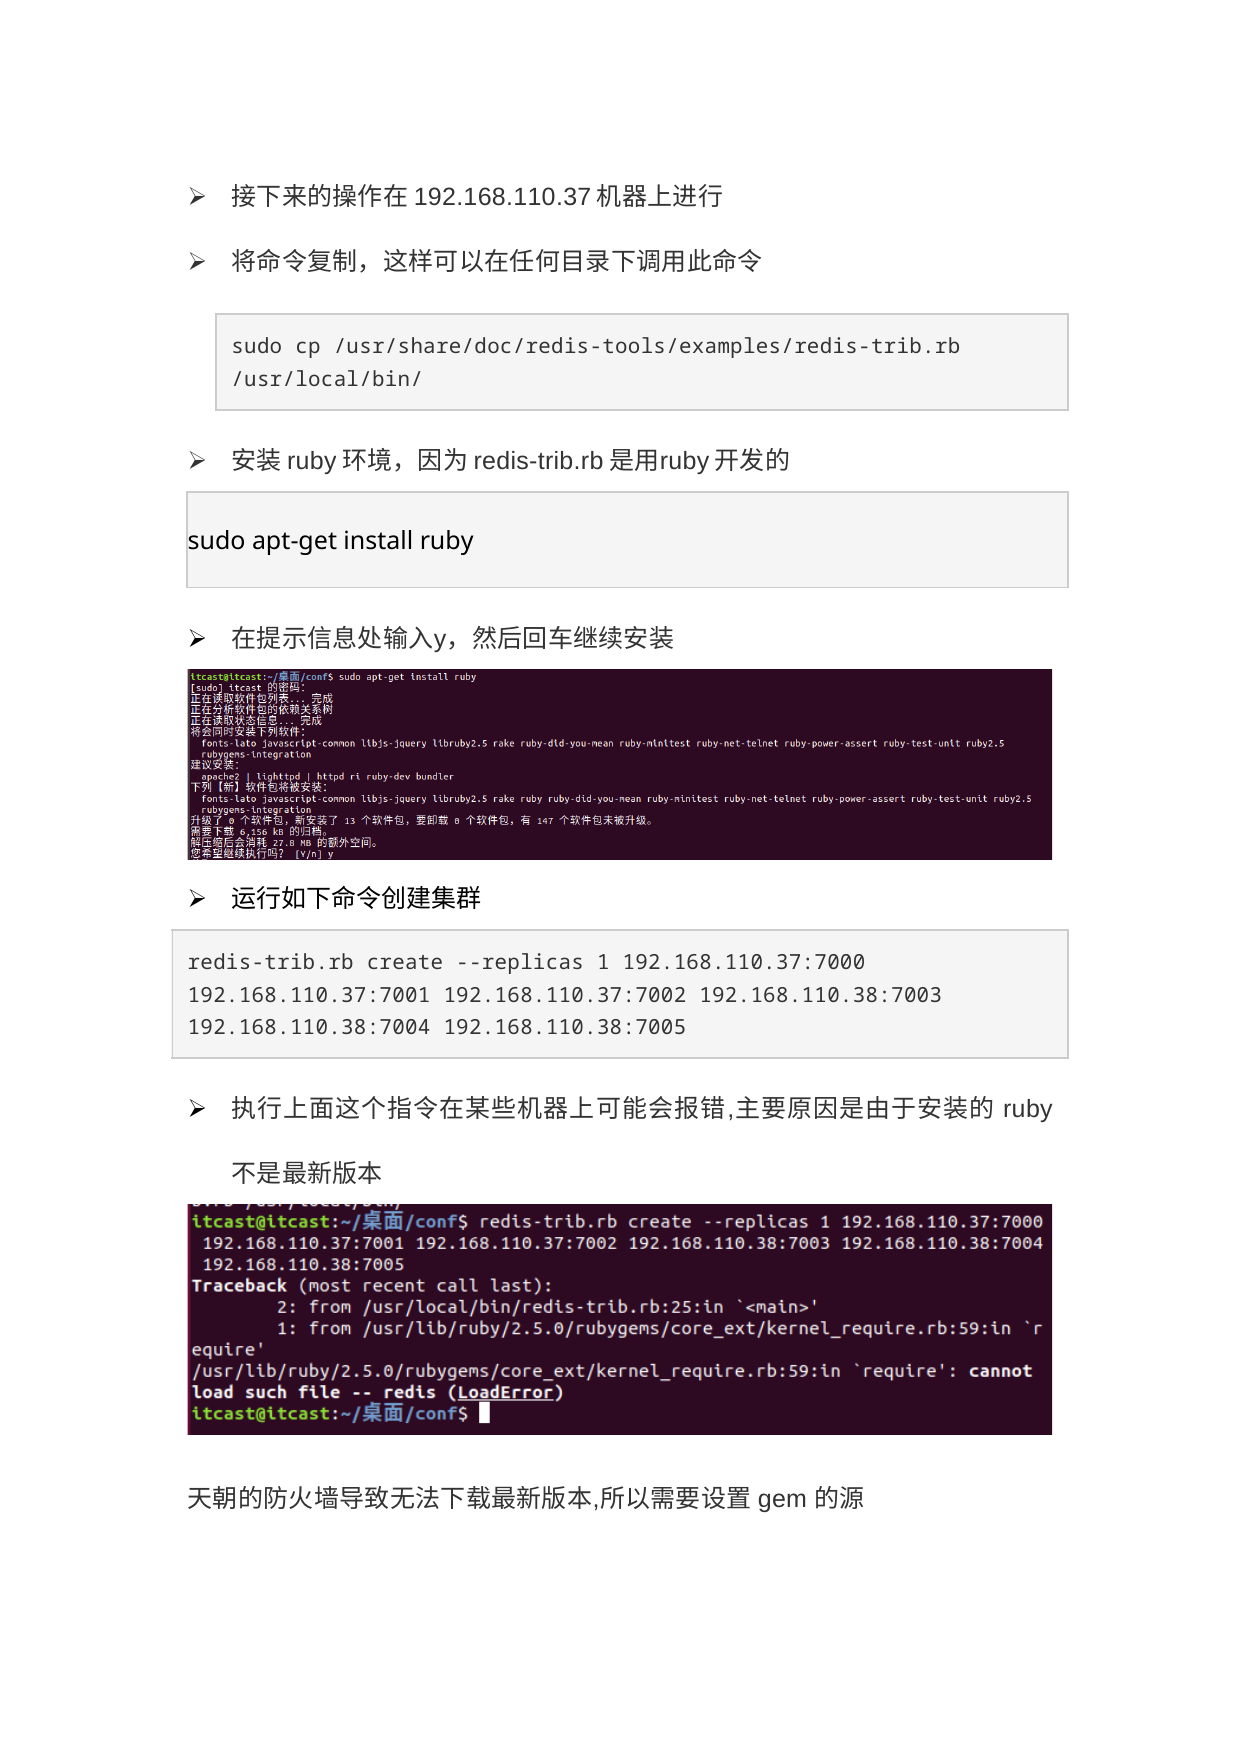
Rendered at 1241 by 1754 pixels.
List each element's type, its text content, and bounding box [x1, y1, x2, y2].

text sudo cp /usr/share/doc/redis-tools/examples/redis-trib.rb /usr/local/bin/ [217, 315, 1067, 409]
list 安装ruby环境，因为redis-trib.rb是⽤ruby开发的 [187, 426, 1053, 491]
list 在提示信息处输⼊y，然后回车继续安装 [187, 604, 1053, 669]
list 接下来的操作在192.168.110.37机器上进⾏ [187, 162, 1053, 227]
list 将命令复制，这样可以在任何⽬录下调⽤此命令 [187, 227, 1053, 292]
text sudo apt-get install ruby [188, 493, 1067, 587]
picture [187, 1204, 1053, 1435]
list 运⾏如下命令创建集群 [187, 864, 1053, 929]
text 天朝的防⽕墙导致⽆法下载最新版本,所以需要设置 gem 的源 [187, 1464, 1053, 1529]
list 执⾏上⾯这个指令在某些机器上可能会报错,主要原因是由于安装的 ruby 不是最新版本 [187, 1074, 1053, 1204]
text redis-trib.rb create --replicas 1 192.168.110.37:7000 192.168.110.37:7001 192.168.110.37:7002 192.168.110.38:7003 192.168.110.38:7004 192.168.110.38:7005 [173, 931, 1067, 1057]
picture [187, 669, 1053, 860]
